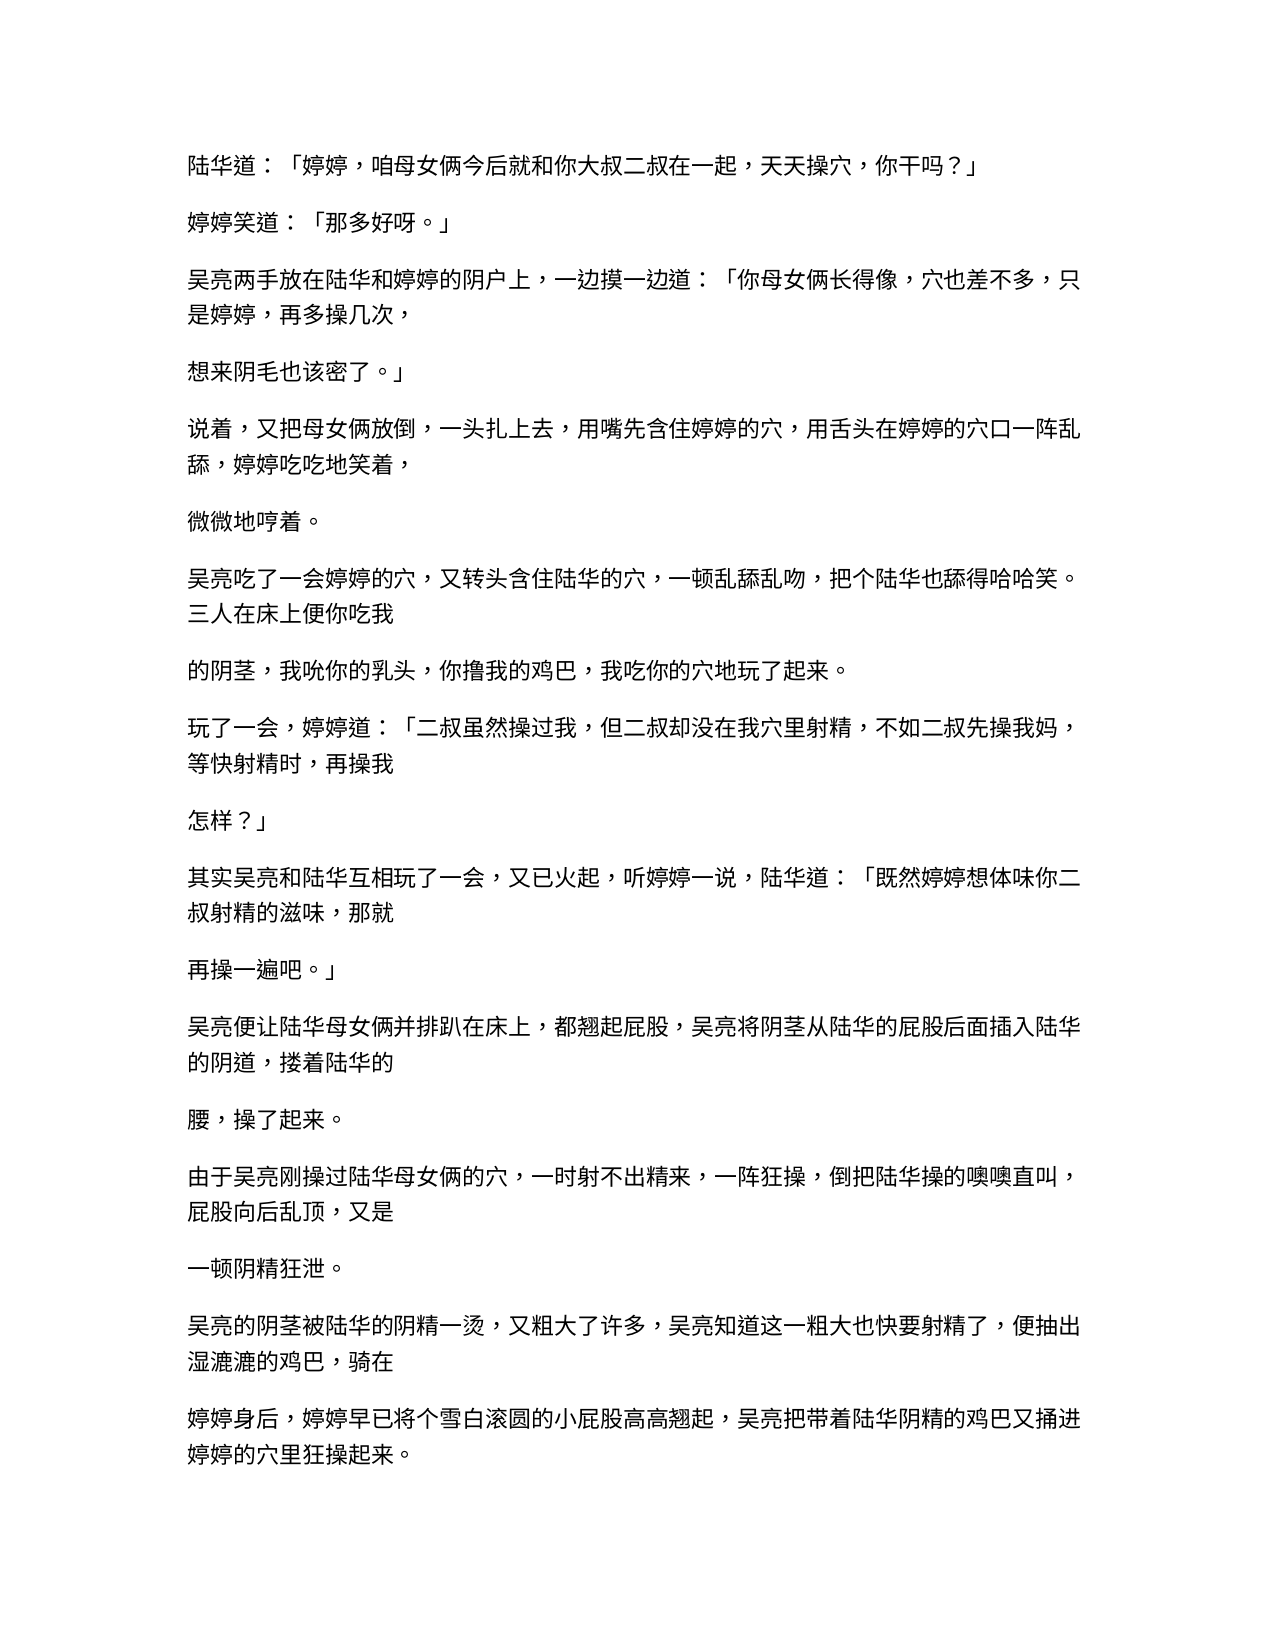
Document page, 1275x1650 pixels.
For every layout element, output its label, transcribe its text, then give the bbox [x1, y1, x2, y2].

text 其实吴亮和陆华互相玩了一会，又已火起，听婷婷一说，陆华道：「既然婷婷想体味你二叔射精的滋味，那就 [187, 861, 1087, 929]
text 吴亮两手放在陆华和婷婷的阴户上，一边摸一边道：「你母女俩长得像，穴也差不多，只是婷婷，再多操几次， [187, 263, 1087, 331]
text 婷婷身后，婷婷早已将个雪白滚圆的小屁股高高翘起，吴亮把带着陆华阴精的鸡巴又捅进婷婷的穴里狂操起来。 [187, 1403, 1087, 1470]
text 想来阴毛也该密了。」 [187, 356, 1087, 387]
text 玩了一会，婷婷道：「二叔虽然操过我，但二叔却没在我穴里射精，不如二叔先操我妈，等快射精时，再操我 [187, 712, 1087, 779]
text 怎样？」 [187, 805, 1087, 836]
text 的阴茎，我吮你的乳头，你撸我的鸡巴，我吃你的穴地玩了起来。 [187, 655, 1087, 686]
text 再操一遍吧。」 [187, 954, 1087, 985]
text 婷婷笑道：「那多好呀。」 [187, 207, 1087, 238]
text 腰，操了起来。 [187, 1104, 1087, 1135]
text 吴亮的阴茎被陆华的阴精一烫，又粗大了许多，吴亮知道这一粗大也快要射精了，便抽出湿漉漉的鸡巴，骑在 [187, 1310, 1087, 1377]
text 一顿阴精狂泄。 [187, 1253, 1087, 1284]
text 吴亮吃了一会婷婷的穴，又转头含住陆华的穴，一顿乱舔乱吻，把个陆华也舔得哈哈笑。三人在床上便你吃我 [187, 562, 1087, 630]
text 说着，又把母女俩放倒，一头扎上去，用嘴先含住婷婷的穴，用舌头在婷婷的穴口一阵乱舔，婷婷吃吃地笑着， [187, 413, 1087, 480]
text 吴亮便让陆华母女俩并排趴在床上，都翘起屁股，吴亮将阴茎从陆华的屁股后面插入陆华的阴道，搂着陆华的 [187, 1011, 1087, 1078]
text 由于吴亮刚操过陆华母女俩的穴，一时射不出精来，一阵狂操，倒把陆华操的噢噢直叫，屁股向后乱顶，又是 [187, 1160, 1087, 1228]
text 微微地哼着。 [187, 506, 1087, 537]
text 陆华道：「婷婷，咱母女俩今后就和你大叔二叔在一起，天天操穴，你干吗？」 [187, 150, 1087, 181]
